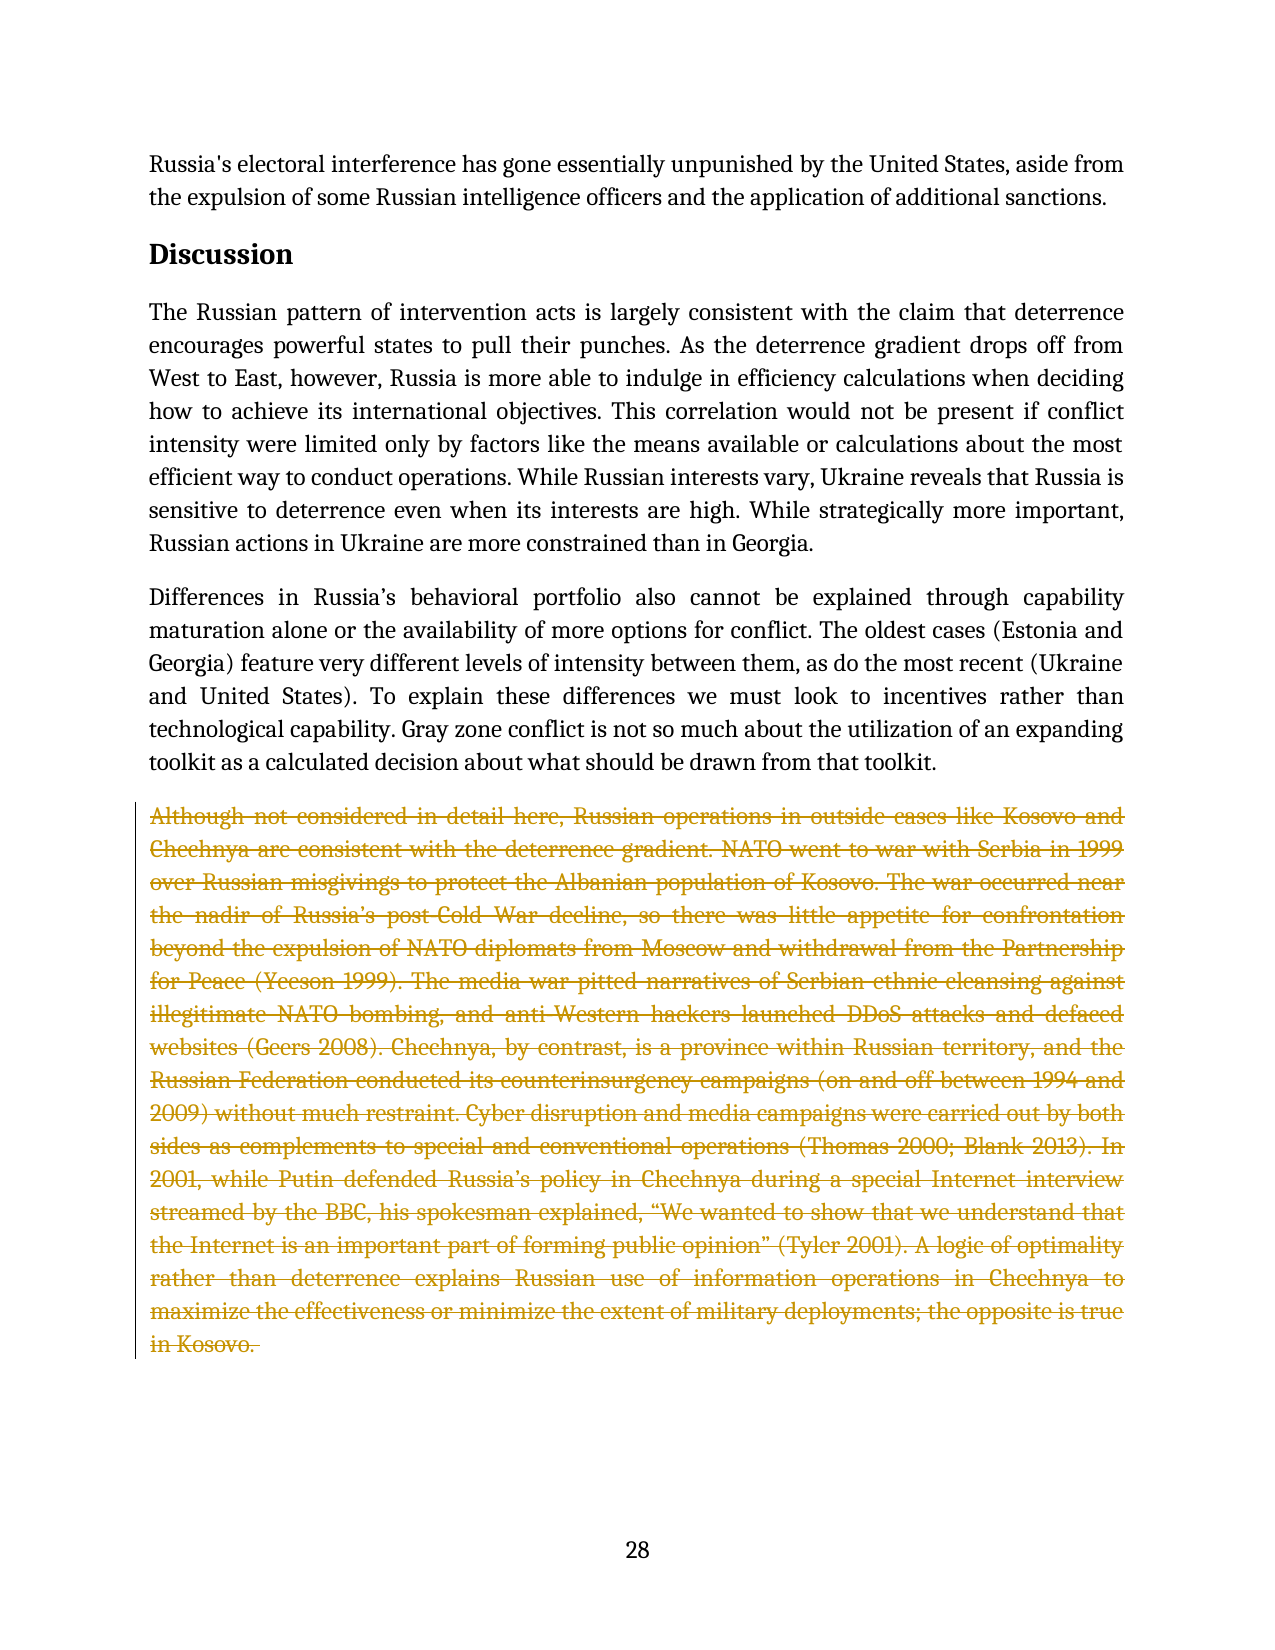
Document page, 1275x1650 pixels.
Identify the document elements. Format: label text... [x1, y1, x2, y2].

text The Russian pattern of intervention acts is largely consistent with the claim that deterrence encourages powerful states to pull their punches. As the deterrence gradient drops off from West to East, however, Russia is more able to indulge in efficiency calculations when deciding how to achieve its international objectives. This correlation would not be present if conflict intensity were limited only by factors like the means available or calculations about the most efficient way to conduct operations. While Russian interests vary, Ukraine reveals that Russia is sensitive to deterrence even when its interests are high. While strategically more important, Russian actions in Ukraine are more constrained than in Georgia. [148, 298, 1125, 558]
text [148, 150, 1125, 212]
subtitle Discussion [148, 237, 1125, 272]
text Differences in Russia’s behavioral portfolio also cannot be explained through capability maturation alone or the availability of more options for conflict. The oldest cases (Estonia and Georgia) feature very different levels of intensity between them, as do the most recent (Ukraine and United States). To explain these differences we must look to incentives rather than technological capability. Gray zone conflict is not so much about the utilization of an expanding toolkit as a calculated decision about what should be drawn from that toolkit. [148, 583, 1125, 777]
